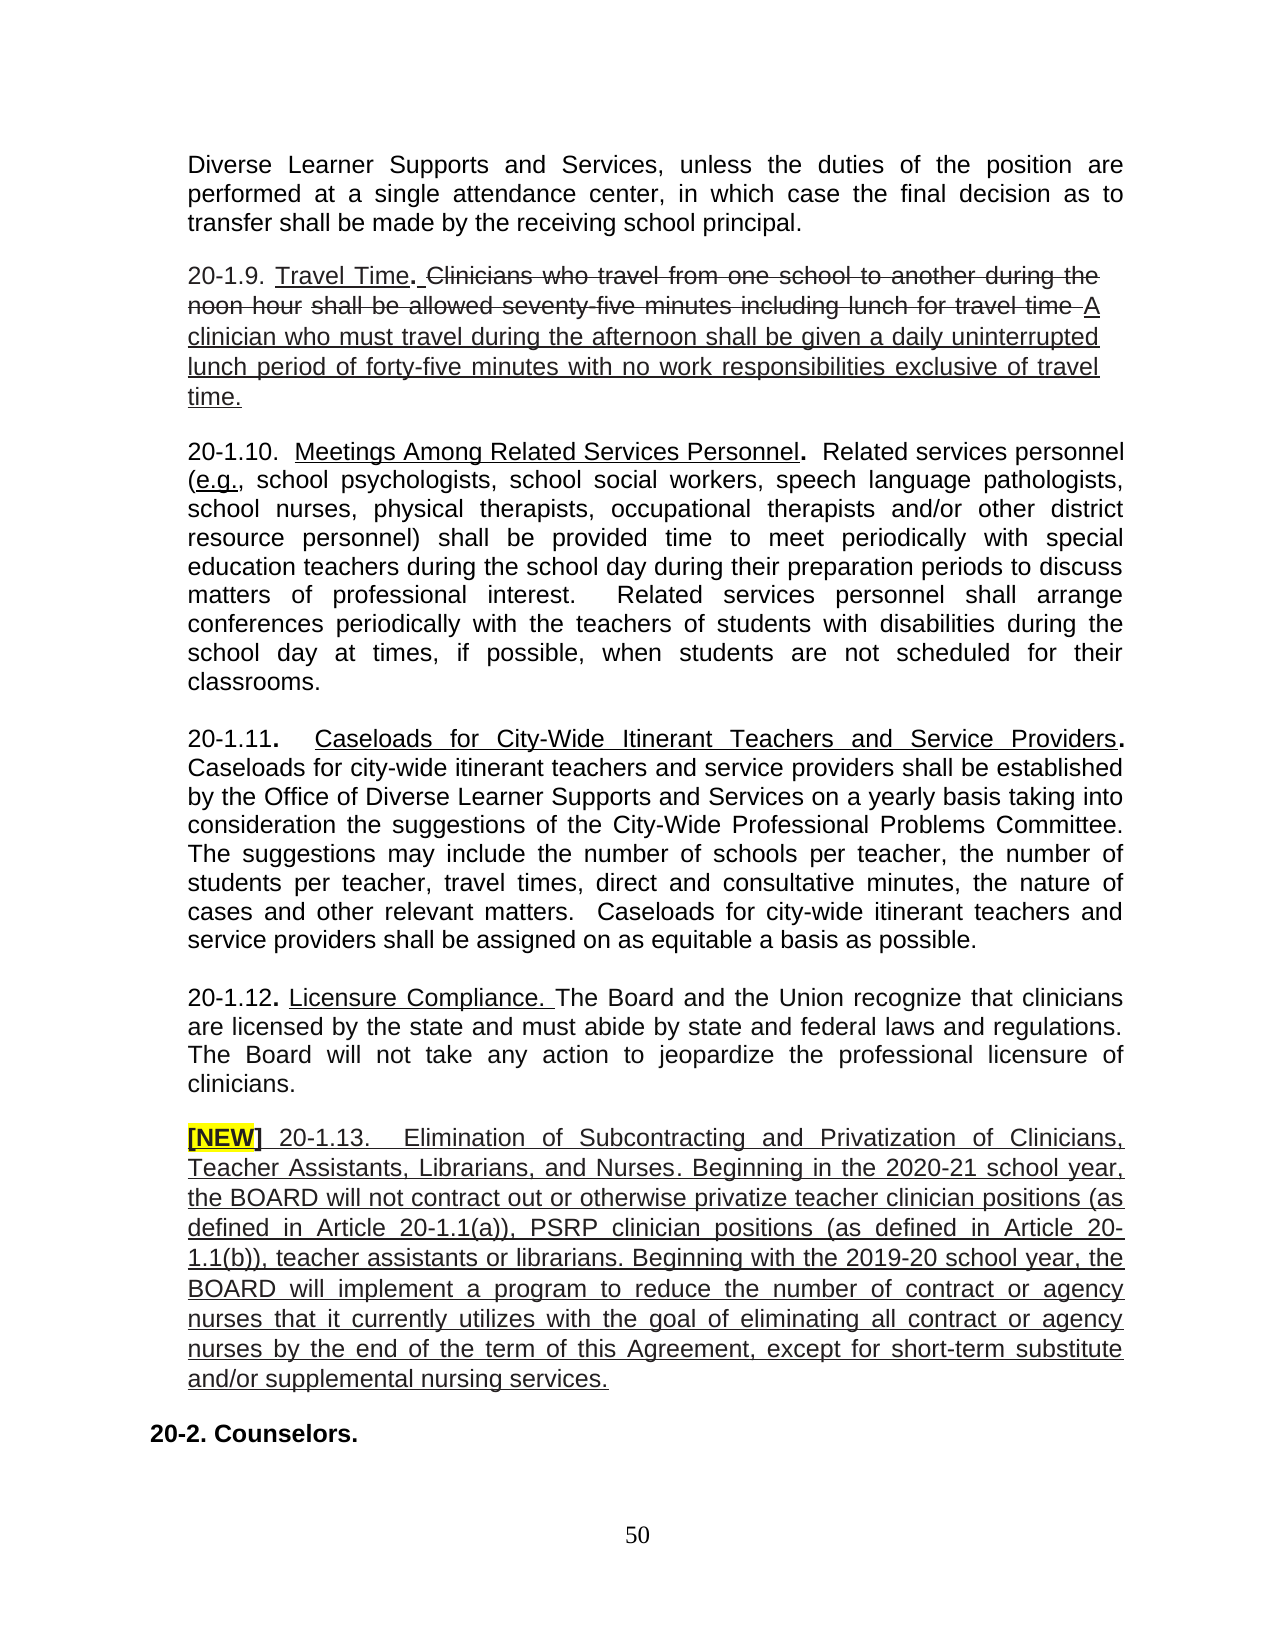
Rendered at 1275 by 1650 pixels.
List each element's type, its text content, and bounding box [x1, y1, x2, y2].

text 20-1.10. Meetings Among Related Services Personnel. Related services personnel (e.g., school psychologists, school social workers, speech language pathologists, school nurses, physical therapists, occupational therapists and/or other district resource personnel) shall be provided time to meet periodically with special education teachers during the school day during their preparation periods to discuss matters of professional interest. Related services personnel shall arrange conferences periodically with the teachers of students with disabilities during the school day at times, if possible, when students are not scheduled for their classrooms. [187, 437, 1125, 696]
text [187, 150, 1125, 236]
text 20-1.9. Travel Time. Clinicians who travel from one school to another during the noon hour shall be allowed seventy-five minutes including lunch for travel time A clinician who must travel during the afternoon shall be given a daily uninterrupted lunch period of forty-five minutes with no work responsibilities exclusive of travel time. [187, 261, 1100, 346]
text 20-1.9. Travel Time. Clinicians who travel from one school to another during the noon hour shall be allowed seventy-five minutes including lunch for travel time A clinician who must travel during the afternoon shall be given a daily uninterrupted lunch period of forty-five minutes with no work responsibilities exclusive of travel time. [187, 377, 1100, 410]
text 20-1.12. Licensure Compliance. The Board and the Union recognize that clinicians are licensed by the state and must abide by state and federal laws and regulations. The Board will not take any action to jeopardize the professional licensure of clinicians. [187, 983, 1125, 1098]
text 20-1.9. Travel Time. Clinicians who travel from one school to another during the noon hour shall be allowed seventy-five minutes including lunch for travel time A clinician who must travel during the afternoon shall be given a daily uninterrupted lunch period of forty-five minutes with no work responsibilities exclusive of travel time. [187, 347, 1100, 376]
text [NEW] 20-1.13. Elimination of Subcontracting and Privatization of Clinicians, Teacher Assistants, Librarians, and Nurses. Beginning in the 2020-21 school year, the BOARD will not contract out or otherwise privatize teacher clinician positions (as defined in Article 20-1.1(a)), PSRP clinician positions (as defined in Article 20-1.1(b)), teacher assistants or librarians. Beginning with the 2019-20 school year, the BOARD will implement a program to reduce the number of contract or agency nurses that it currently utilizes with the goal of eliminating all contract or agency nurses by the end of the term of this Agreement, except for short-term substitute and/or supplemental nursing services. [187, 1300, 1125, 1393]
text 20-2. Counselors. [150, 1419, 1125, 1448]
text 20-1.11. Caseloads for City-Wide Itinerant Teachers and Service Providers. Caseloads for city-wide itinerant teachers and service providers shall be established by the Office of Diverse Learner Supports and Services on a yearly basis taking into consideration the suggestions of the City-Wide Professional Problems Committee. The suggestions may include the number of schools per teacher, the number of students per teacher, travel times, direct and consultative minutes, the nature of cases and other relevant matters. Caseloads for city-wide itinerant teachers and service providers shall be assigned on as equitable a basis as possible. [187, 724, 1125, 954]
